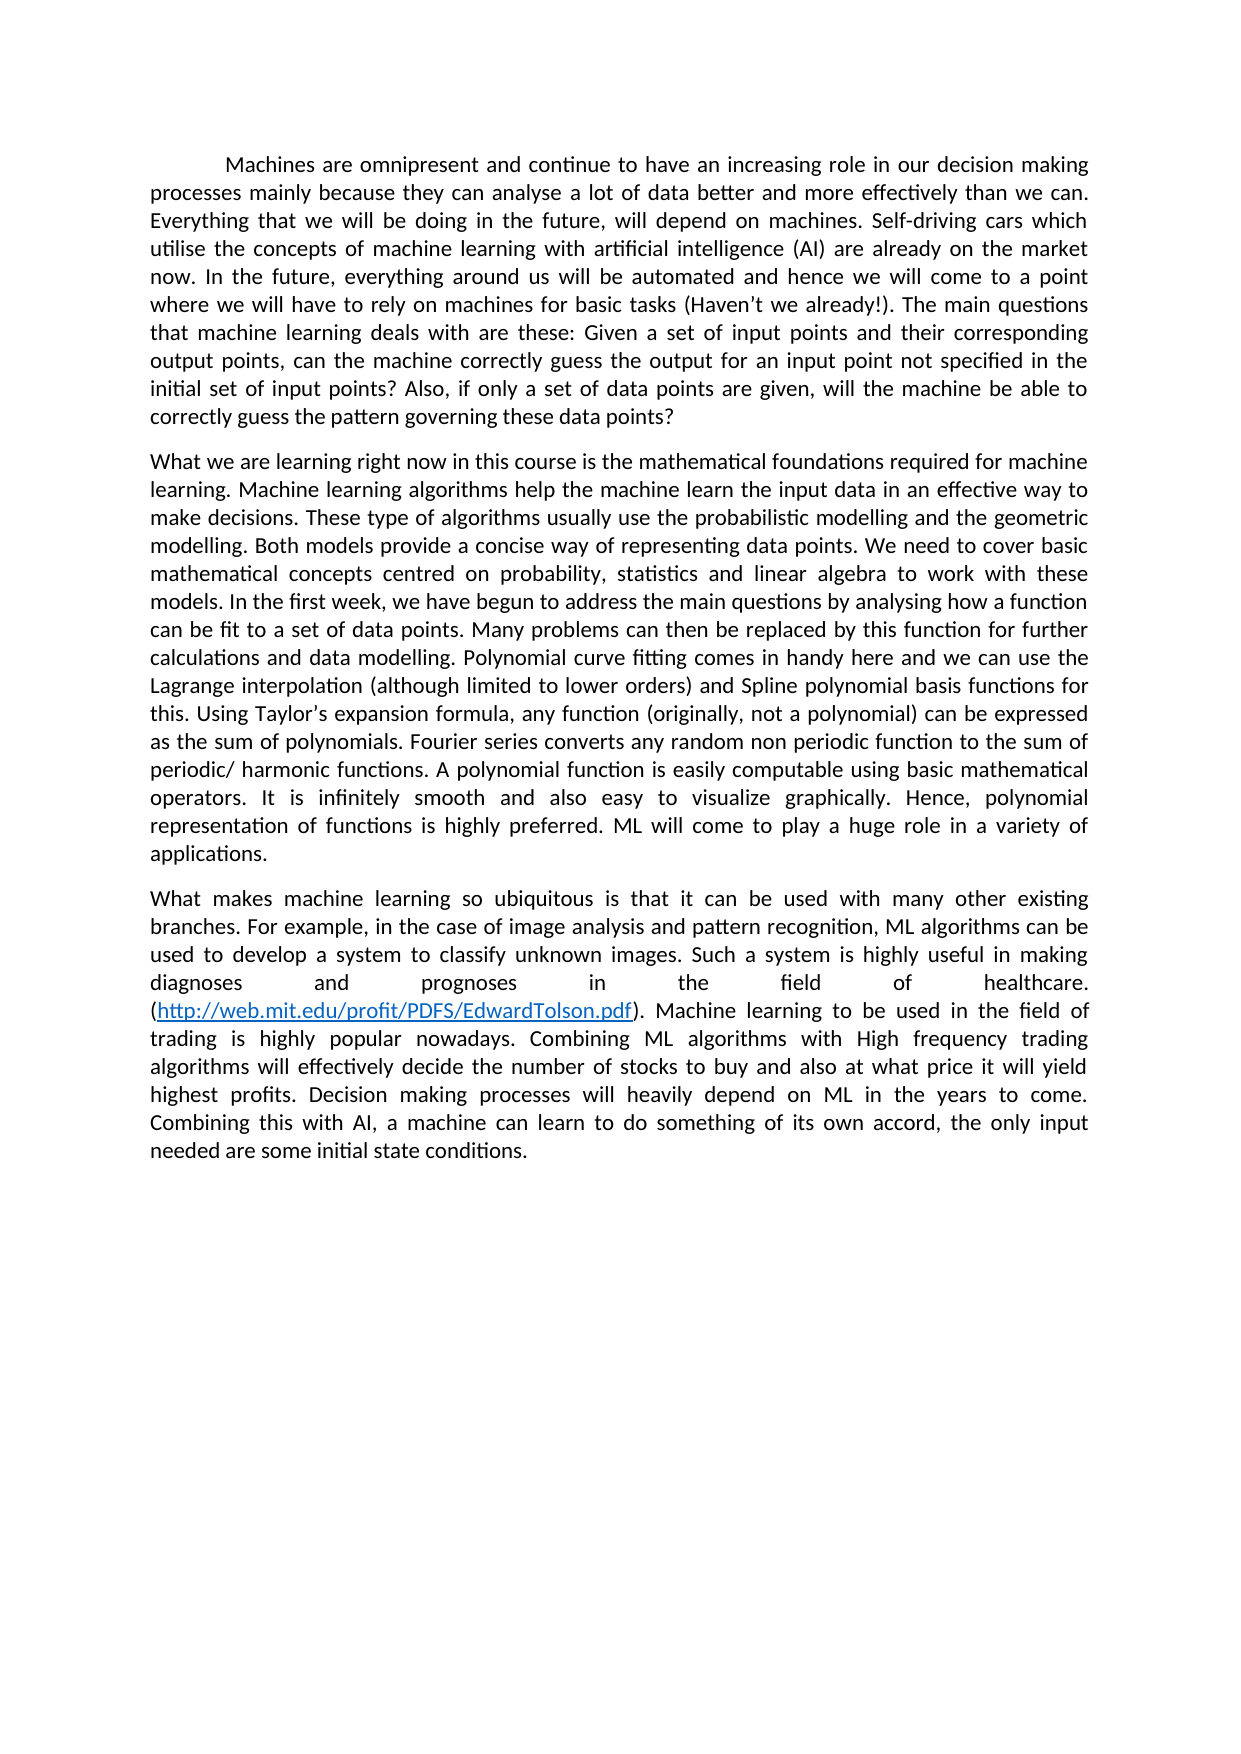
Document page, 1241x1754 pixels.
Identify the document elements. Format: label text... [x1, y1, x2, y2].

text What we are learning right now in this course is the mathematical foundations required for machine learning. Machine learning algorithms help the machine learn the input data in an effective way to make decisions. These type of algorithms usually use the probabilistic modelling and the geometric modelling. Both models provide a concise way of representing data points. We need to cover basic mathematical concepts centred on probability, statistics and linear algebra to work with these models. In the first week, we have begun to address the main questions by analysing how a function can be fit to a set of data points. Many problems can then be replaced by this function for further calculations and data modelling. Polynomial curve fitting comes in handy here and we can use the Lagrange interpolation (although limited to lower orders) and Spline polynomial basis functions for this. Using Taylor’s expansion formula, any function (originally, not a polynomial) can be expressed as the sum of polynomials. Fourier series converts any random non periodic function to the sum of periodic/ harmonic functions. A polynomial function is easily computable using basic mathematical operators. It is infinitely smooth and also easy to visualize graphically. Hence, polynomial representation of functions is highly preferred. ML will come to play a huge role in a variety of applications. [150, 447, 1090, 867]
text What makes machine learning so ubiquitous is that it can be used with many other existing branches. For example, in the case of image analysis and pattern recognition, ML algorithms can be used to develop a system to classify unknown images. Such a system is highly useful in making diagnoses and prognoses in the field of healthcare. (http://web.mit.edu/profit/PDFS/EdwardTolson.pdf). Machine learning to be used in the field of trading is highly popular nowadays. Combining ML algorithms with High frequency trading algorithms will effectively decide the number of stocks to buy and also at what price it will yield highest profits. Decision making processes will heavily depend on ML in the years to come. Combining this with AI, a machine can learn to do something of its own accord, the only input needed are some initial state conditions. [150, 884, 1090, 1164]
text Machines are omnipresent and continue to have an increasing role in our decision making processes mainly because they can analyse a lot of data better and more effectively than we can. Everything that we will be doing in the future, will depend on machines. Self-driving cars which utilise the concepts of machine learning with artificial intelligence (AI) are already on the market now. In the future, everything around us will be automated and hence we will come to a point where we will have to rely on machines for basic tasks (Haven’t we already!). The main questions that machine learning deals with are these: Given a set of input points and their corresponding output points, can the machine correctly guess the output for an input point not specified in the initial set of input points? Also, if only a set of data points are given, will the machine be able to correctly guess the pattern governing these data points? [150, 150, 1090, 430]
